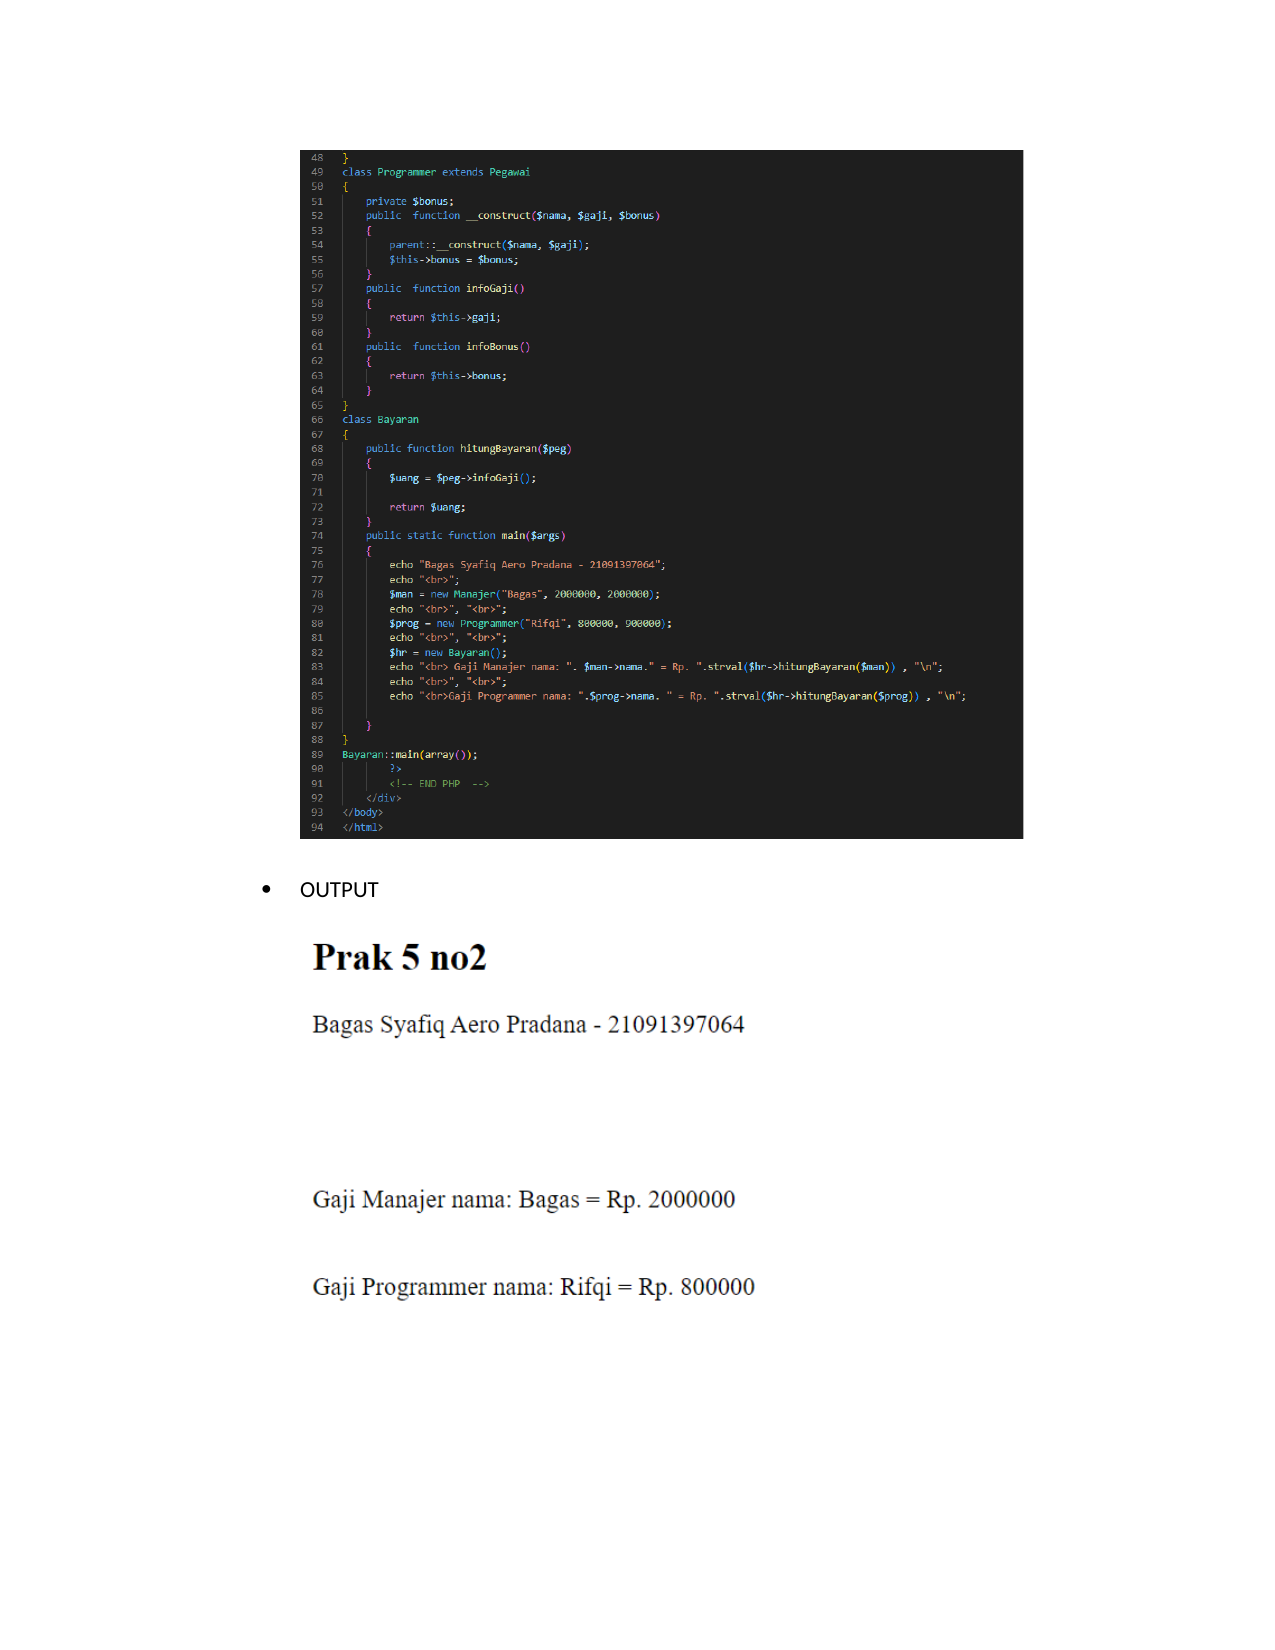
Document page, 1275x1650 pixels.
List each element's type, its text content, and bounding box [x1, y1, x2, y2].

list OUTPUT [262, 875, 1125, 903]
picture [300, 907, 851, 1332]
picture [300, 150, 1024, 839]
